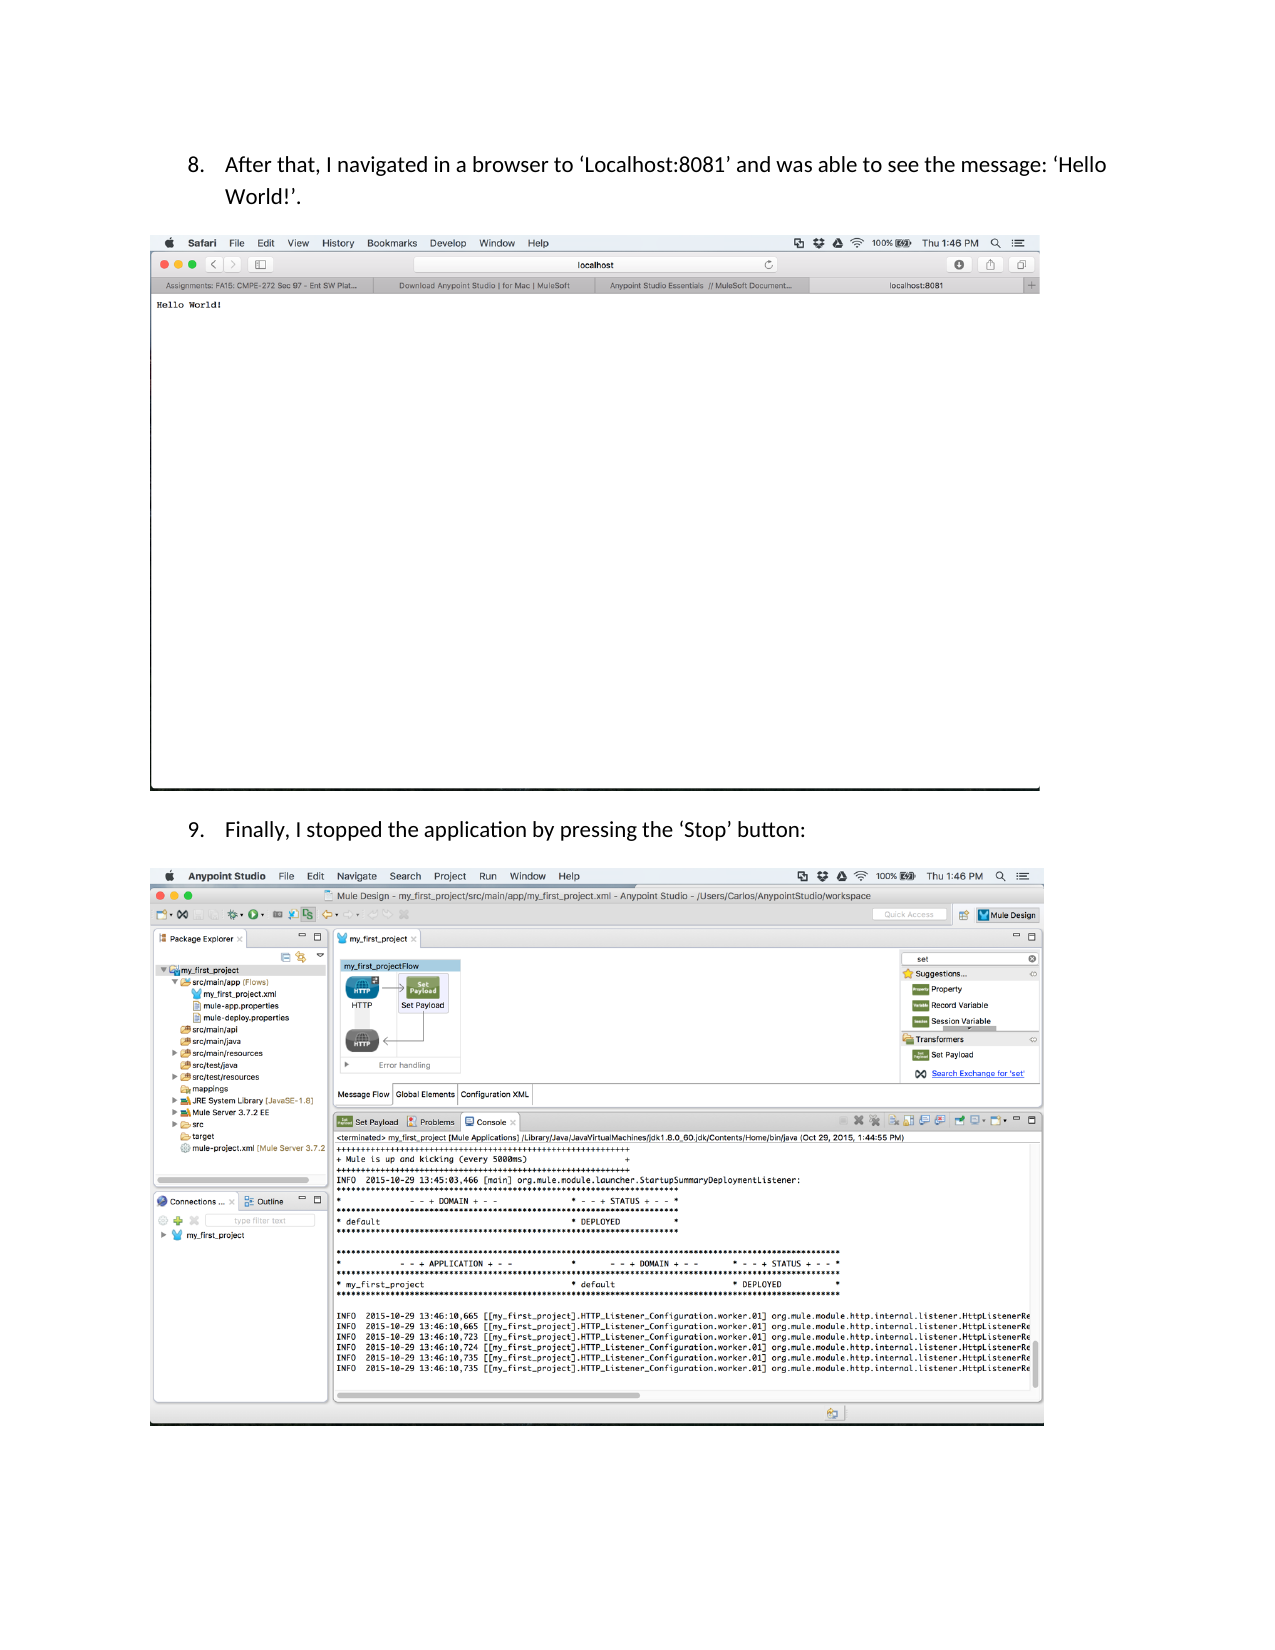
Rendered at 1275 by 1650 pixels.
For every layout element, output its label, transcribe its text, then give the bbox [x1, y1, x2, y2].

picture [150, 235, 1040, 791]
list Finally, I stopped the application by pressing the ‘Stop’ button: [187, 815, 1125, 843]
list After that, I navigated in a browser to ‘Localhost:8081’ and was able to see the message: ‘Hello World!’. [187, 150, 1125, 210]
picture [150, 868, 1044, 1426]
